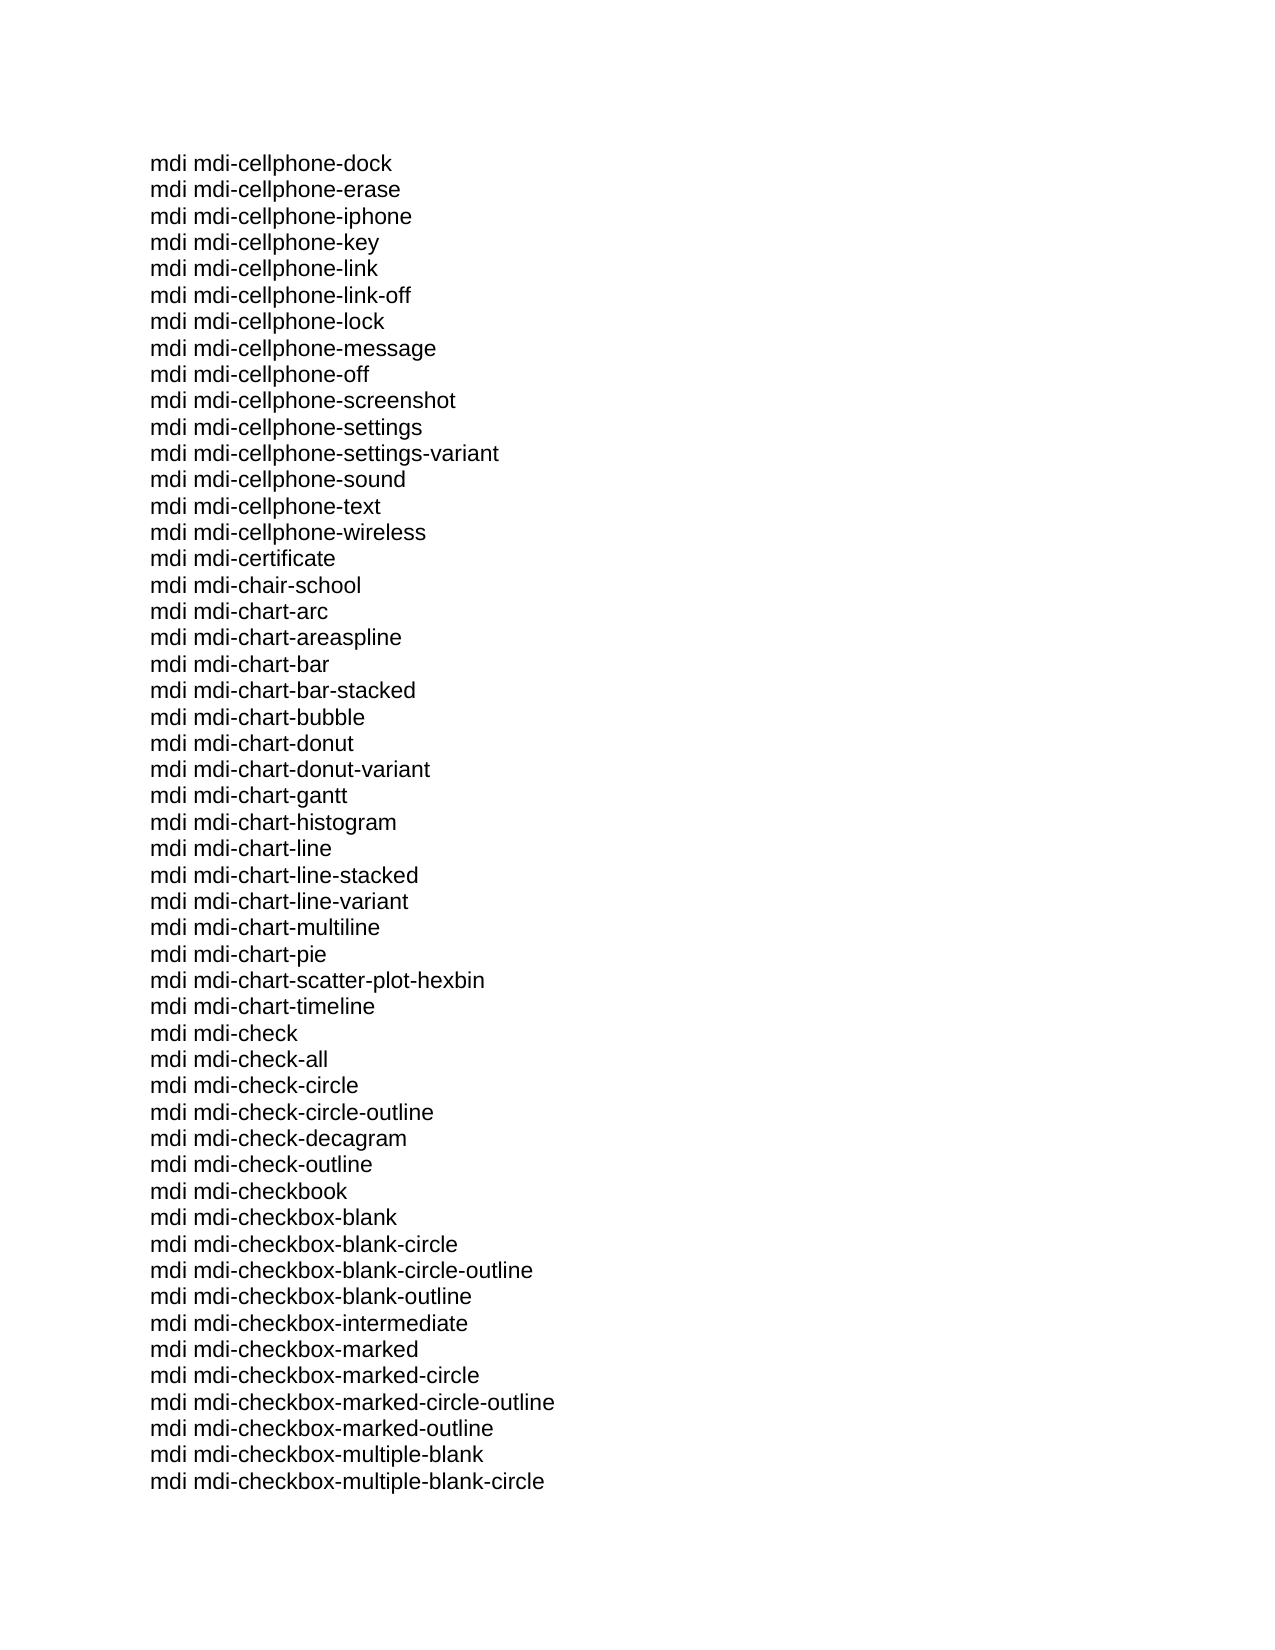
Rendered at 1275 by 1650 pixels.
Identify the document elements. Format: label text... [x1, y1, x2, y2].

text mdi mdi-check-circle [150, 1072, 1125, 1099]
text mdi mdi-cellphone-link-off [150, 282, 1125, 308]
text mdi mdi-cellphone-settings [150, 413, 1125, 440]
text mdi mdi-check [150, 1020, 1125, 1046]
text mdi mdi-chart-donut-variant [150, 756, 1125, 782]
text mdi mdi-cellphone-sound [150, 466, 1125, 493]
text mdi mdi-checkbox-marked-circle-outline [150, 1389, 1125, 1415]
text mdi mdi-chart-multiline [150, 914, 1125, 941]
text mdi mdi-cellphone-screenshot [150, 387, 1125, 413]
text mdi mdi-cellphone-dock [150, 150, 1125, 176]
text mdi mdi-check-circle-outline [150, 1099, 1125, 1125]
text mdi mdi-cellphone-link [150, 255, 1125, 282]
text mdi mdi-chart-arc [150, 598, 1125, 624]
text mdi mdi-certificate [150, 545, 1125, 572]
text mdi mdi-cellphone-key [150, 229, 1125, 255]
text mdi mdi-checkbox-blank [150, 1204, 1125, 1231]
text mdi mdi-cellphone-text [150, 493, 1125, 519]
text mdi mdi-cellphone-off [150, 361, 1125, 387]
text mdi mdi-check-decagram [150, 1125, 1125, 1151]
text mdi mdi-chair-school [150, 572, 1125, 598]
text mdi mdi-chart-timeline [150, 993, 1125, 1020]
text mdi mdi-chart-bar [150, 651, 1125, 677]
text mdi mdi-chart-pie [150, 941, 1125, 967]
text mdi mdi-chart-bubble [150, 703, 1125, 730]
text mdi mdi-checkbox-multiple-blank [150, 1441, 1125, 1468]
text mdi mdi-cellphone-wireless [150, 519, 1125, 545]
text mdi mdi-check-outline [150, 1151, 1125, 1178]
text mdi mdi-checkbox-marked-circle [150, 1362, 1125, 1389]
text mdi mdi-checkbox-blank-circle [150, 1231, 1125, 1257]
text mdi mdi-checkbox-blank-circle-outline [150, 1257, 1125, 1283]
text mdi mdi-checkbox-multiple-blank-circle [150, 1468, 1125, 1494]
text mdi mdi-chart-areaspline [150, 624, 1125, 651]
text mdi mdi-chart-donut [150, 730, 1125, 756]
text mdi mdi-chart-bar-stacked [150, 677, 1125, 703]
text mdi mdi-cellphone-message [150, 334, 1125, 361]
text mdi mdi-cellphone-settings-variant [150, 440, 1125, 466]
text mdi mdi-chart-line-stacked [150, 862, 1125, 888]
text mdi mdi-cellphone-iphone [150, 203, 1125, 229]
text mdi mdi-checkbox-intermediate [150, 1309, 1125, 1336]
text mdi mdi-chart-gantt [150, 782, 1125, 809]
text mdi mdi-check-all [150, 1046, 1125, 1072]
text mdi mdi-checkbook [150, 1178, 1125, 1204]
text mdi mdi-checkbox-marked-outline [150, 1415, 1125, 1441]
text mdi mdi-checkbox-marked [150, 1336, 1125, 1362]
text mdi mdi-chart-line-variant [150, 888, 1125, 914]
text mdi mdi-cellphone-lock [150, 308, 1125, 334]
text mdi mdi-cellphone-erase [150, 176, 1125, 203]
text mdi mdi-chart-histogram [150, 809, 1125, 835]
text mdi mdi-checkbox-blank-outline [150, 1283, 1125, 1309]
text mdi mdi-chart-scatter-plot-hexbin [150, 967, 1125, 993]
text mdi mdi-chart-line [150, 835, 1125, 862]
